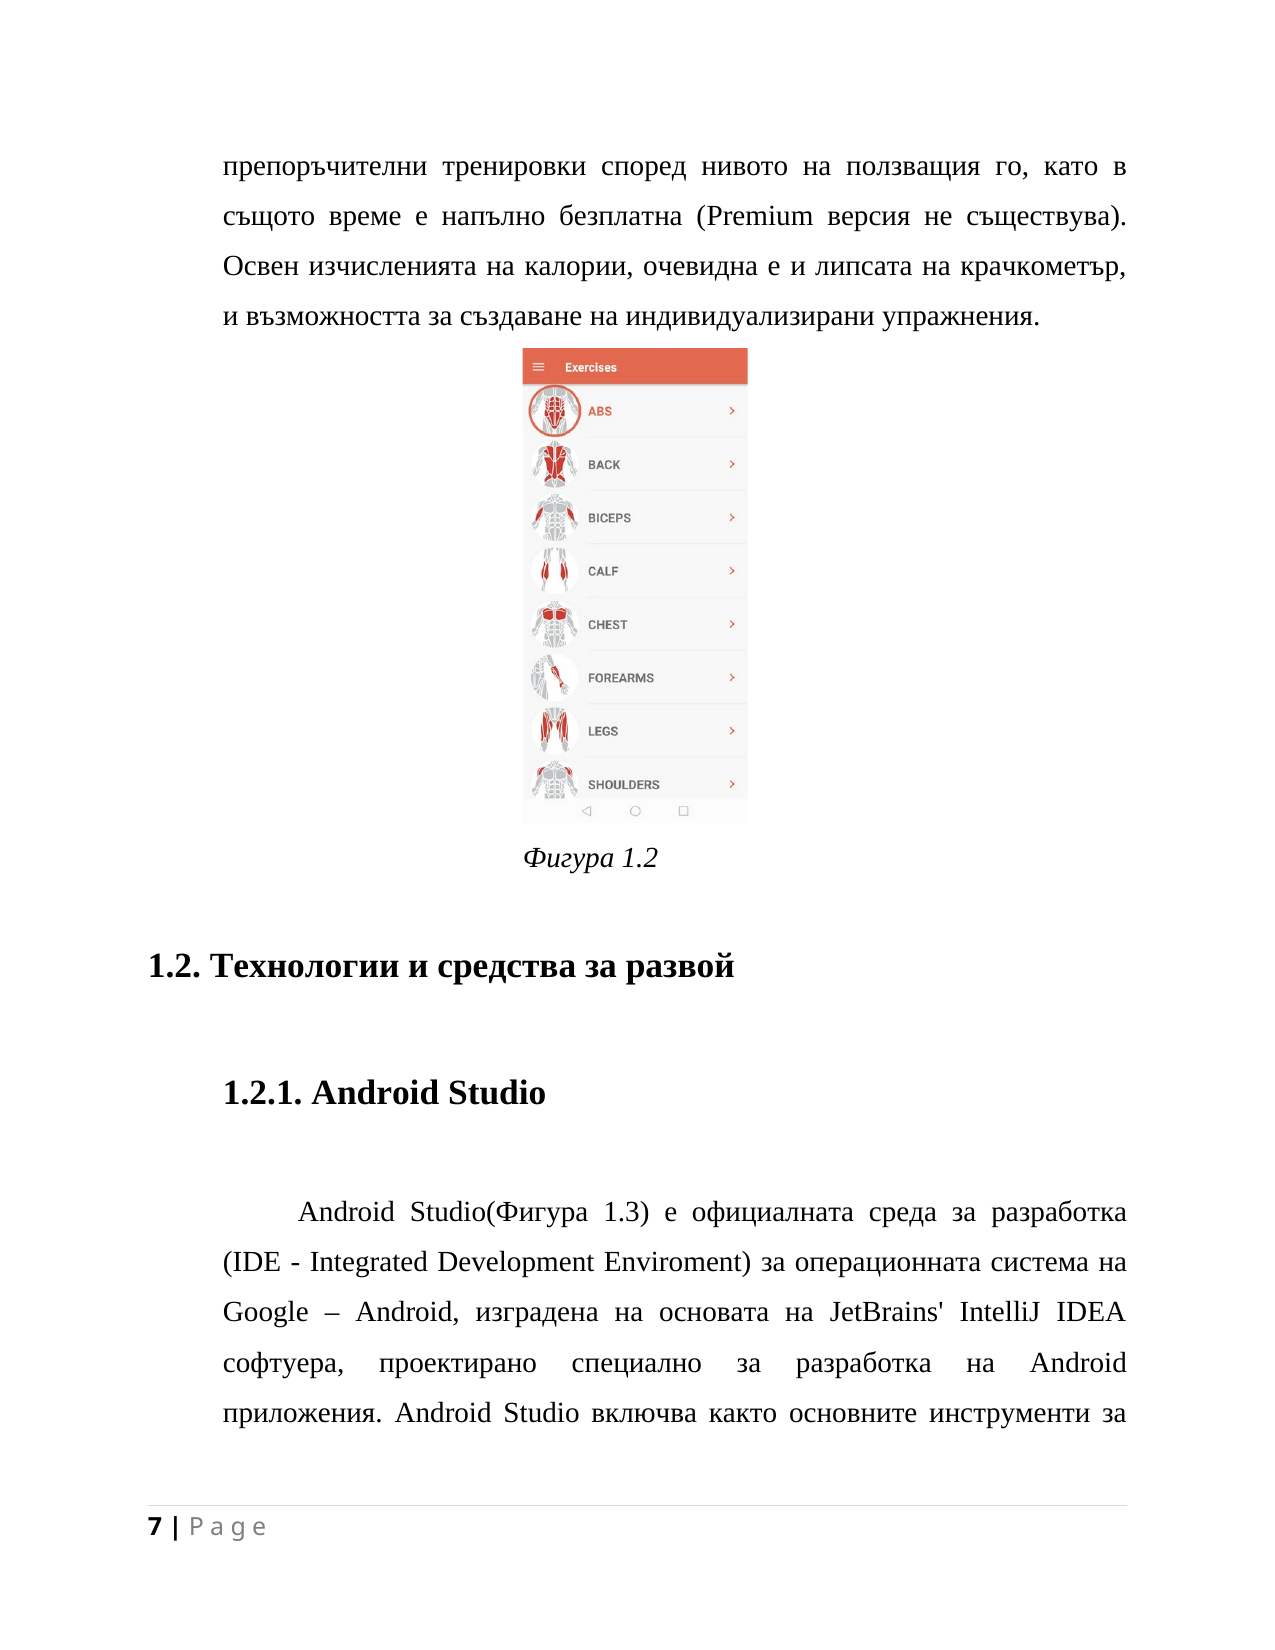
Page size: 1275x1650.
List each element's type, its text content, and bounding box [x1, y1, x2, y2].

picture [522, 348, 748, 823]
text Фигура 1.2 [448, 840, 1127, 873]
subtitle 1.2. Технологии и средства за развой [148, 944, 1127, 985]
subtitle 1.2.1. Android Studio [148, 1071, 1127, 1112]
